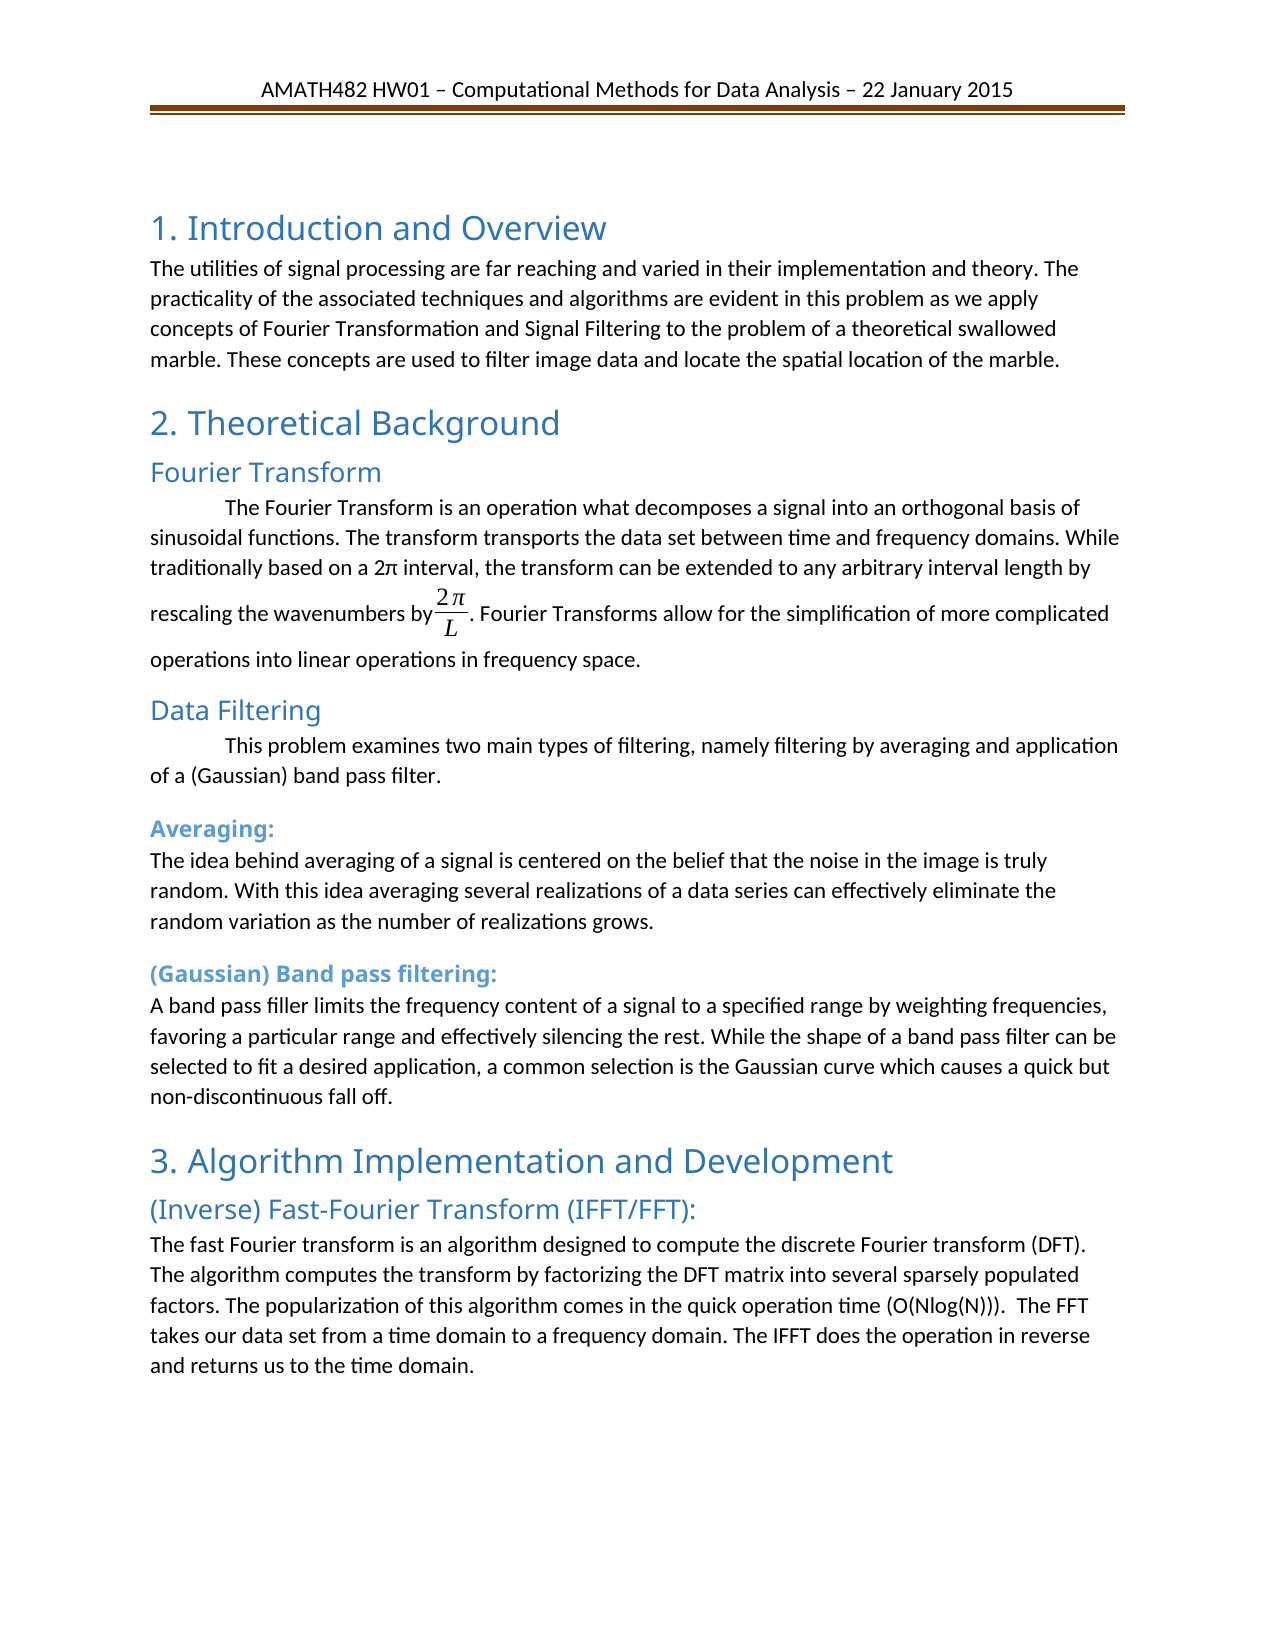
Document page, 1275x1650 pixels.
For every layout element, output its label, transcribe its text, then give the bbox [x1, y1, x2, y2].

subtitle Averaging: [150, 813, 1125, 844]
subtitle (Inverse) Fast-Fourier Transform (IFFT/FFT): [150, 1191, 1125, 1227]
subtitle Theoretical Background [150, 400, 1125, 445]
text This problem examines two main types of filtering, namely filtering by averaging and application of a (Gaussian) band pass filter. [150, 731, 1125, 789]
subtitle (Gaussian) Band pass filtering: [150, 958, 1125, 989]
text The utilities of signal processing are far reaching and varied in their implementation and theory. The practicality of the associated techniques and algorithms are evident in this problem as we apply concepts of Fourier Transformation and Signal Filtering to the problem of a theoretical swallowed marble. These concepts are used to filter image data and locate the spatial location of the marble. [150, 254, 1125, 373]
subtitle Fourier Transform [150, 453, 1125, 490]
text The idea behind averaging of a signal is centered on the belief that the noise in the image is truly random. With this idea averaging several realizations of a data series can effectively eliminate the random variation as the number of realizations grows. [150, 846, 1125, 935]
subtitle Data Filtering [150, 692, 1125, 728]
subtitle Algorithm Implementation and Development [150, 1137, 1125, 1183]
subtitle Introduction and Overview [150, 205, 1125, 251]
text A band pass filler limits the frequency content of a signal to a specified range by weighting frequencies, favoring a particular range and effectively silencing the rest. While the shape of a band pass filter can be selected to fit a desired application, a common selection is the Gaussian curve which causes a quick but non-discontinuous fall off. [150, 992, 1125, 1110]
text The Fourier Transform is an operation what decomposes a signal into an orthogonal basis of sinusoidal functions. The transform transports the data set between time and frequency domains. While traditionally based on a 2π interval, the transform can be extended to any arbitrary interval length by rescaling the wavenumbers by. Fourier Transforms allow for the simplification of more complicated operations into linear operations in frequency space. [150, 493, 1125, 673]
text The fast Fourier transform is an algorithm designed to compute the discrete Fourier transform (DFT). The algorithm computes the transform by factorizing the DFT matrix into several sparsely populated factors. The popularization of this algorithm comes in the quick operation time (O(Nlog(N))). The FFT takes our data set from a time domain to a frequency domain. The IFFT does the operation in reverse and returns us to the time domain. [150, 1230, 1125, 1379]
